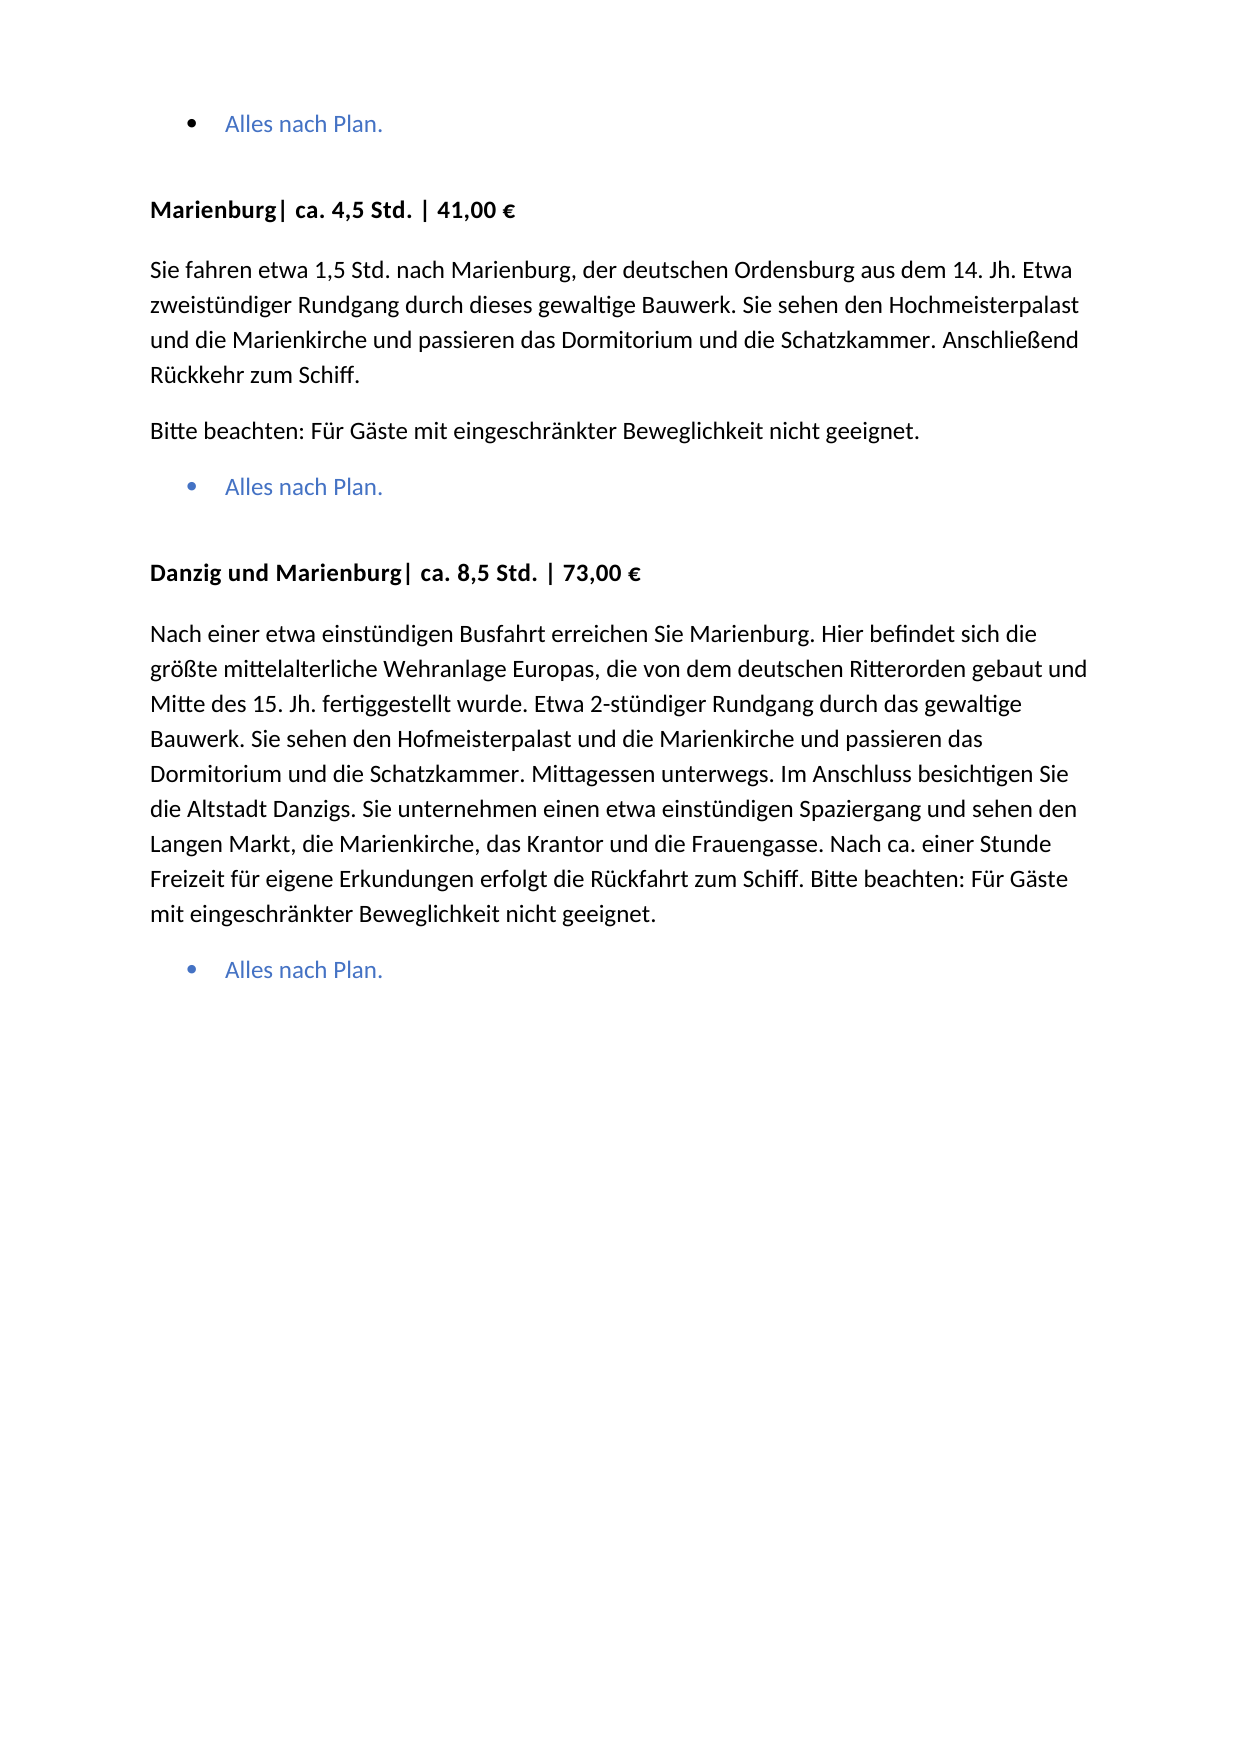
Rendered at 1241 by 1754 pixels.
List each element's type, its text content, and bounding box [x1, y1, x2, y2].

text Danzig und Marienburg| ca. 8,5 Std. | 73,00 € [150, 558, 1090, 588]
text Nach einer etwa einstündigen Busfahrt erreichen Sie Marienburg. Hier befindet sich die größte mittelalterliche Wehranlage Europas, die von dem deutschen Ritterorden gebaut und Mitte des 15. Jh. fertiggestellt wurde. Etwa 2-stündiger Rundgang durch das gewaltige Bauwerk. Sie sehen den Hofmeisterpalast und die Marienkirche und passieren das Dormitorium und die Schatzkammer. Mittagessen unterwegs. Im Anschluss besichtigen Sie die Altstadt Danzigs. Sie unternehmen einen etwa einstündigen Spaziergang und sehen den Langen Markt, die Marienkirche, das Krantor und die Frauengasse. Nach ca. einer Stunde Freizeit für eigene Erkundungen erfolgt die Rückfahrt zum Schiff. Bitte beachten: Für Gäste mit eingeschränkter Beweglichkeit nicht geeignet. [150, 613, 1090, 928]
list Alles nach Plan. [187, 103, 1090, 138]
text Marienburg| ca. 4,5 Std. | 41,00 € [150, 194, 1090, 225]
list Alles nach Plan. [187, 467, 1090, 502]
list Alles nach Plan. [187, 949, 1090, 984]
text Sie fahren etwa 1,5 Std. nach Marienburg, der deutschen Ordensburg aus dem 14. Jh. Etwa zweistündiger Rundgang durch dieses gewaltige Bauwerk. Sie sehen den Hochmeisterpalast und die Marienkirche und passieren das Dormitorium und die Schatzkammer. Anschließend Rückkehr zum Schiff. [150, 250, 1090, 390]
text Bitte beachten: Für Gäste mit eingeschränkter Beweglichkeit nicht geeignet. [150, 411, 1090, 446]
